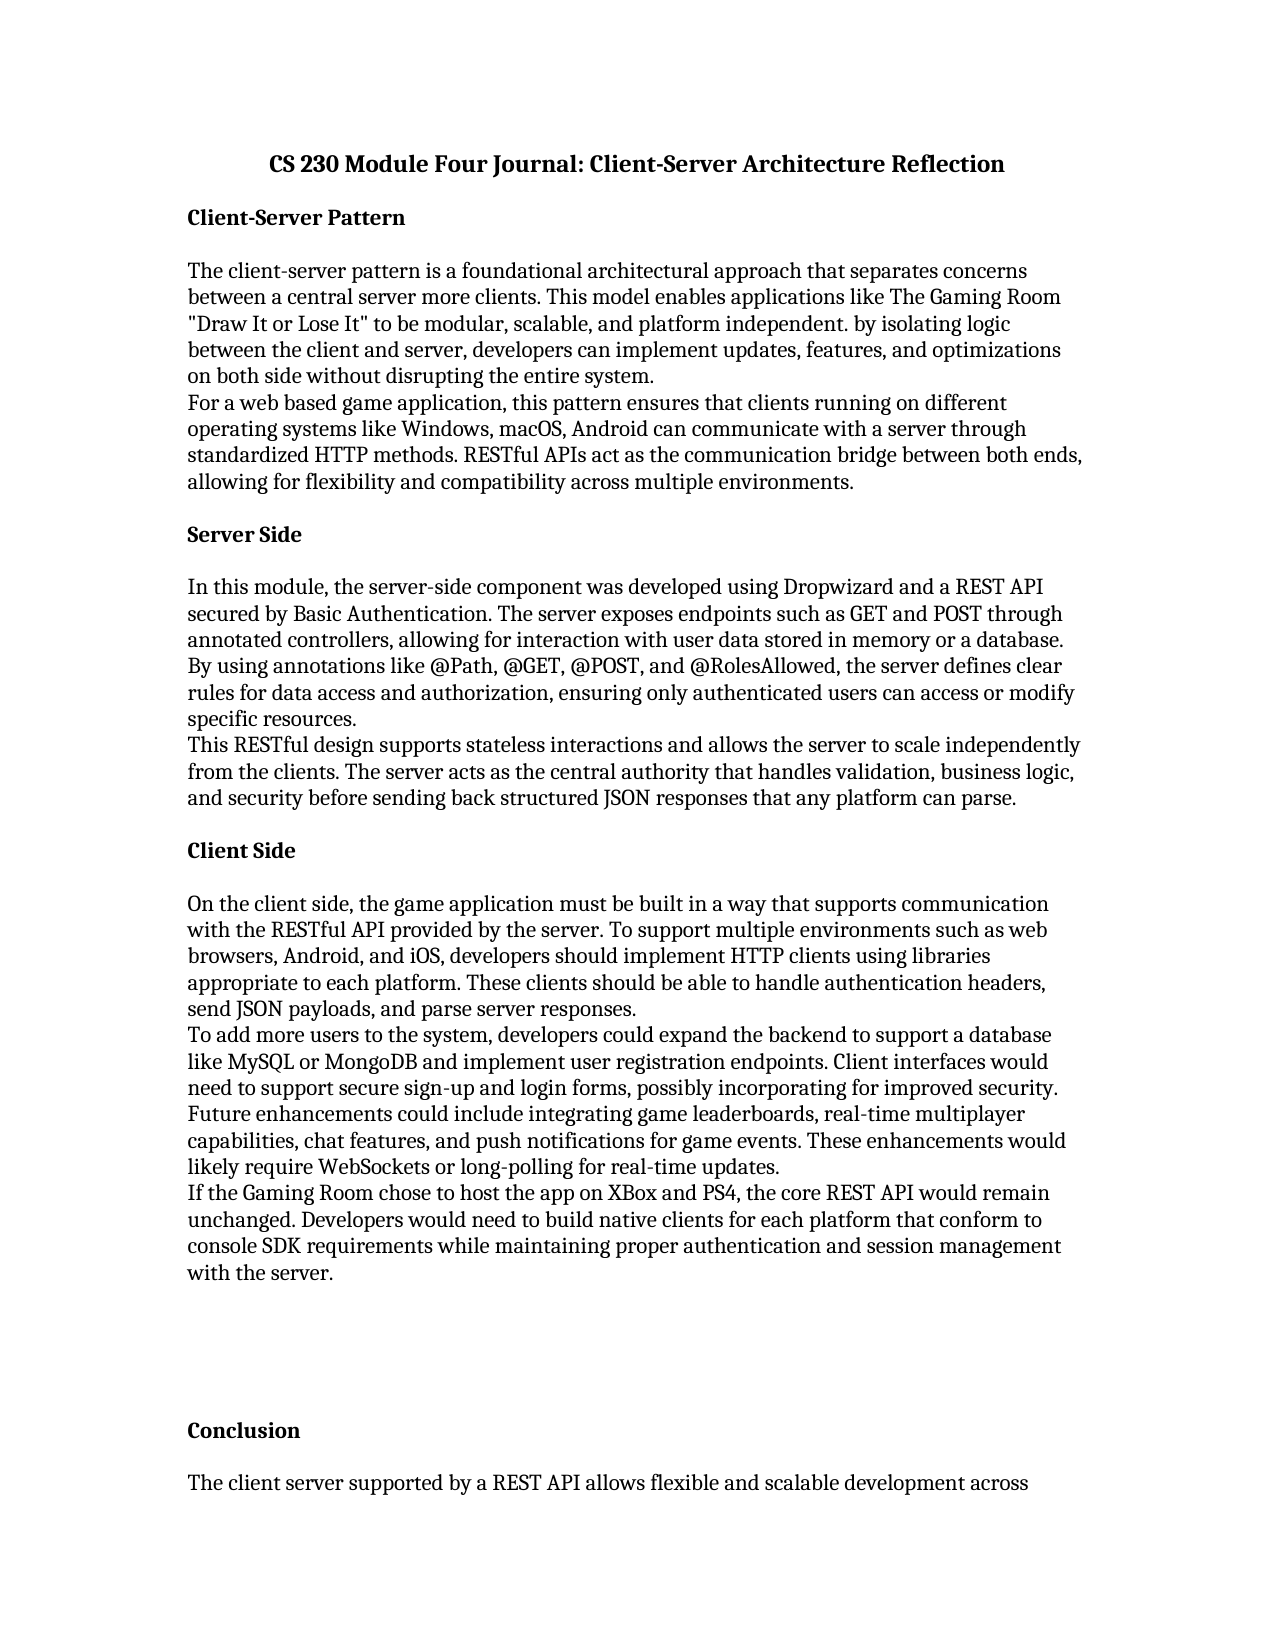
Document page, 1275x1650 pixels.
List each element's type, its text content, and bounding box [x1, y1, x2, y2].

text The client-server pattern is a foundational architectural approach that separates concerns between a central server more clients. This model enables applications like The Gaming Room "Draw It or Lose It" to be modular, scalable, and platform independent. by isolating logic between the client and server, developers can implement updates, features, and optimizations on both side without disrupting the entire system. For a web based game application, this pattern ensures that clients running on different operating systems like Windows, macOS, Android can communicate with a server through standardized HTTP methods. RESTful APIs act as the communication bridge between both ends, allowing for flexibility and compatibility across multiple environments. [187, 231, 1087, 521]
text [187, 1444, 1087, 1496]
text Server Side [187, 521, 1087, 548]
text Conclusion [187, 1417, 1087, 1444]
text Client-Server Pattern [187, 205, 1087, 231]
text Client Side [187, 838, 1087, 864]
text In this module, the server-side component was developed using Dropwizard and a REST API secured by Basic Authentication. The server exposes endpoints such as GET and POST through annotated controllers, allowing for interaction with user data stored in memory or a database. By using annotations like @Path, @GET, @POST, and @RolesAllowed, the server defines clear rules for data access and authorization, ensuring only authenticated users can access or modify specific resources. This RESTful design supports stateless interactions and allows the server to scale independently from the clients. The server acts as the central authority that handles validation, business logic, and security before sending back structured JSON responses that any platform can parse. [187, 548, 1087, 838]
text CS 230 Module Four Journal: Client-Server Architecture Reflection [187, 150, 1087, 179]
text On the client side, the game application must be built in a way that supports communication with the RESTful API provided by the server. To support multiple environments such as web browsers, Android, and iOS, developers should implement HTTP clients using libraries appropriate to each platform. These clients should be able to handle authentication headers, send JSON payloads, and parse server responses. To add more users to the system, developers could expand the backend to support a database like MySQL or MongoDB and implement user registration endpoints. Client interfaces would need to support secure sign-up and login forms, possibly incorporating for improved security. Future enhancements could include integrating game leaderboards, real-time multiplayer capabilities, chat features, and push notifications for game events. These enhancements would likely require WebSockets or long-polling for real-time updates. If the Gaming Room chose to host the app on XBox and PS4, the core REST API would remain unchanged. Developers would need to build native clients for each platform that conform to console SDK requirements while maintaining proper authentication and session management with the server. [187, 864, 1087, 1286]
